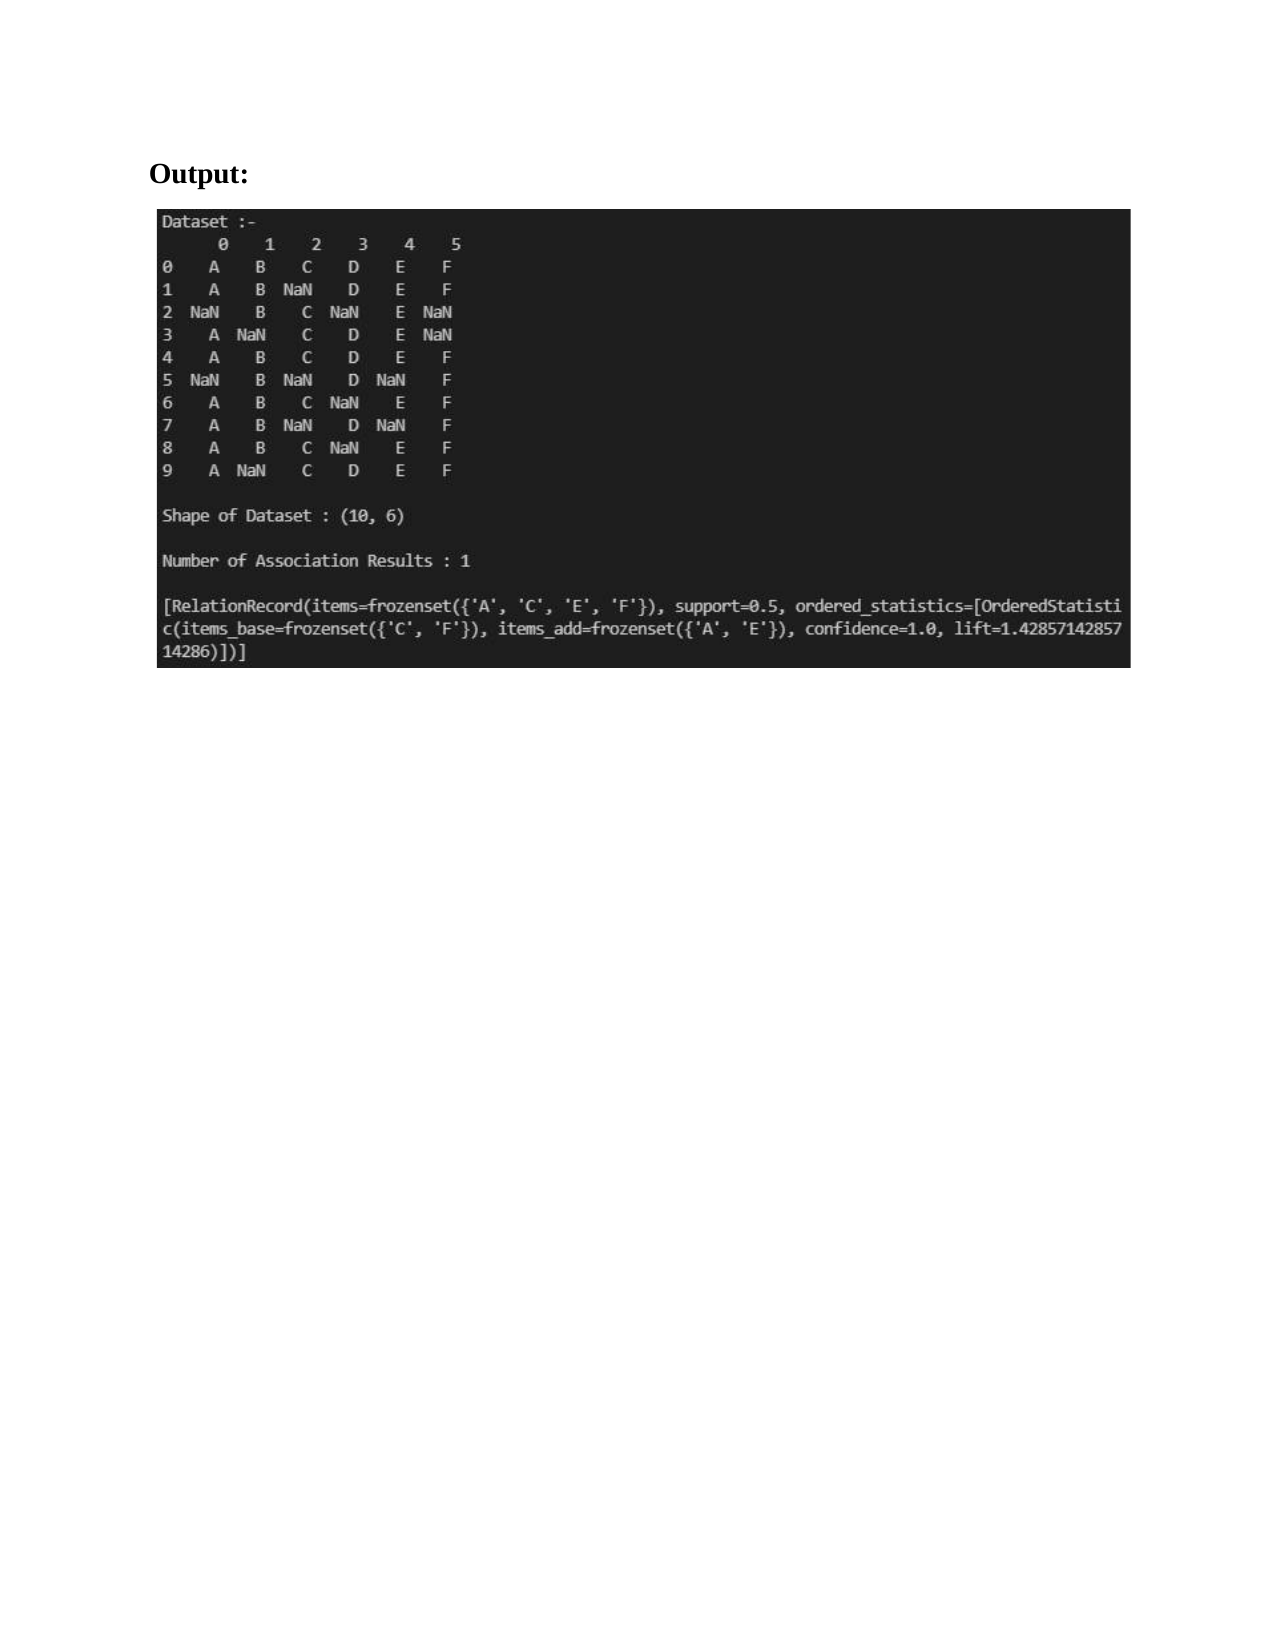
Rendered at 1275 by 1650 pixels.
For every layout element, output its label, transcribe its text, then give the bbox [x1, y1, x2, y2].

text Output: [148, 156, 1144, 189]
picture [156, 209, 1131, 668]
